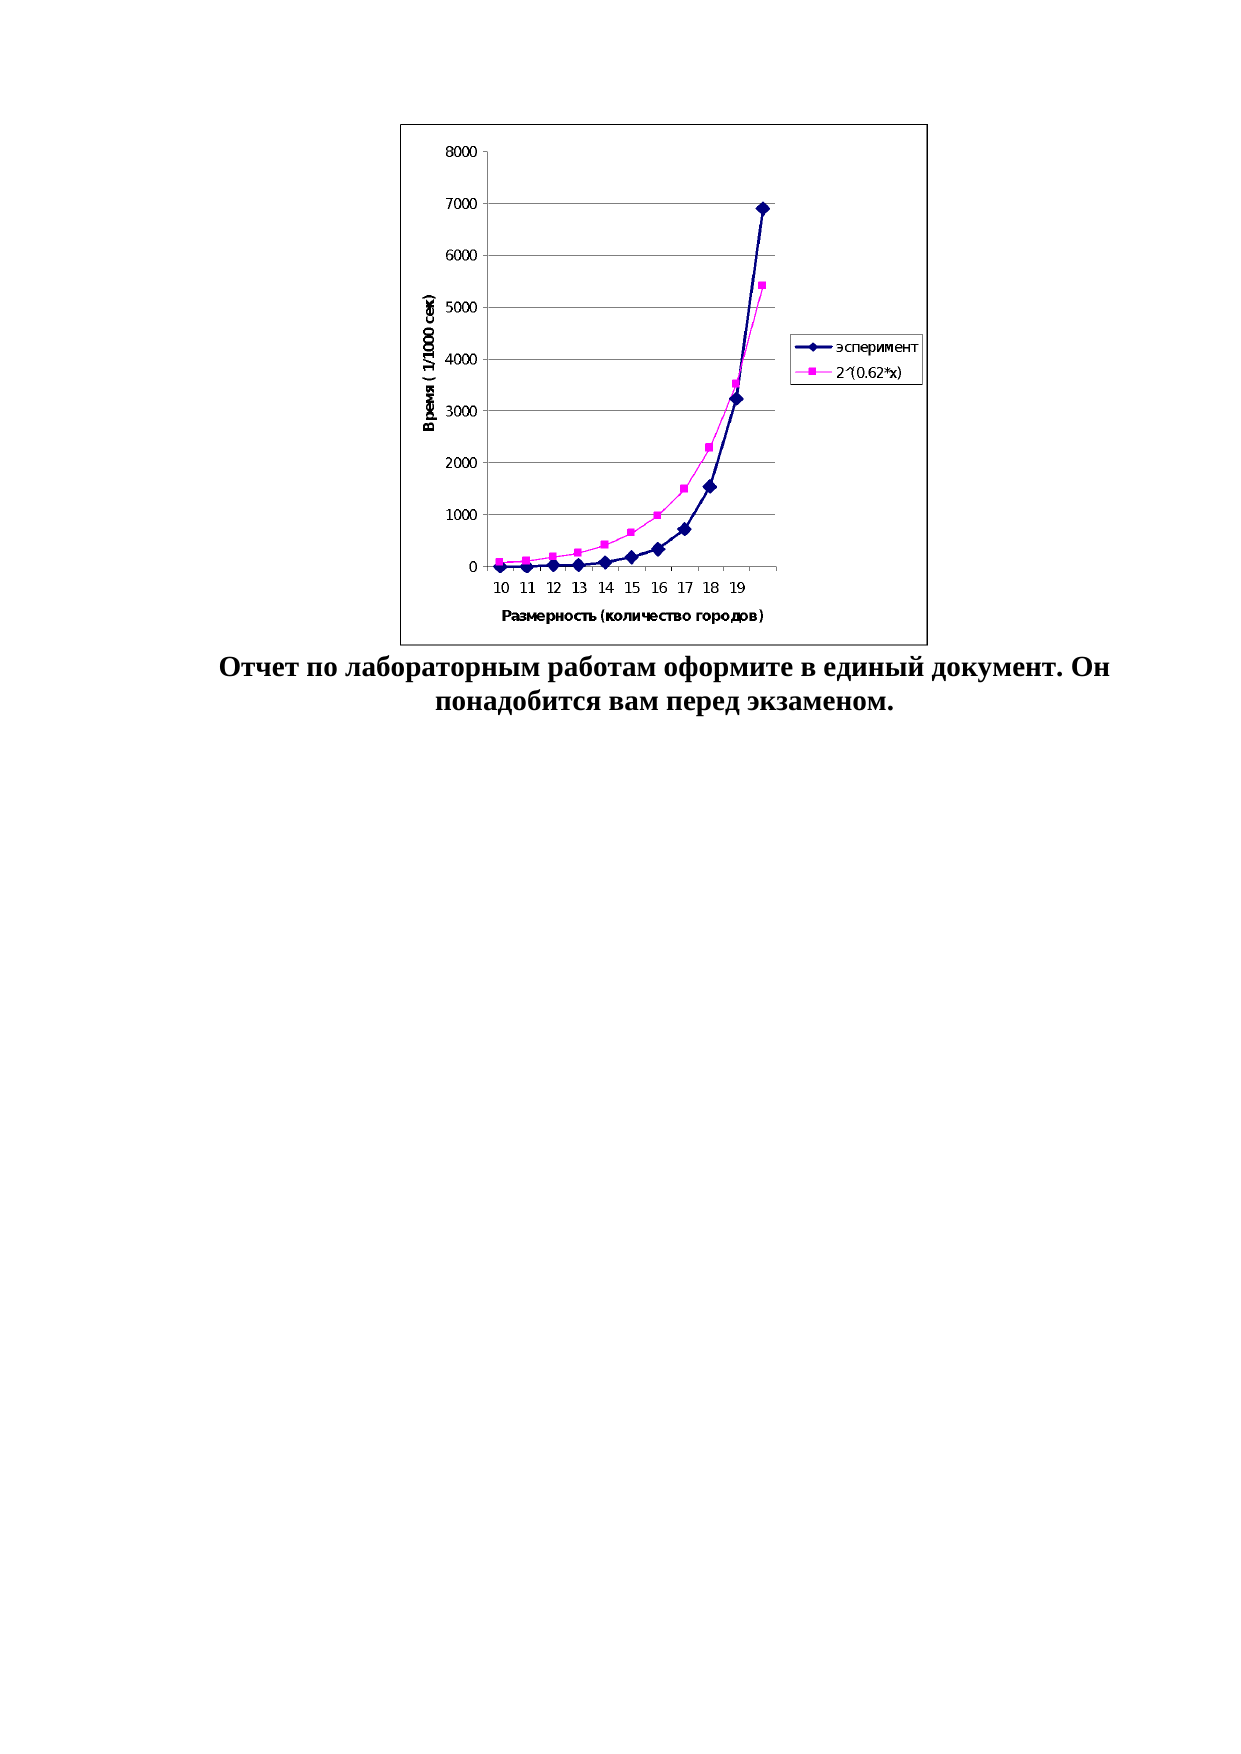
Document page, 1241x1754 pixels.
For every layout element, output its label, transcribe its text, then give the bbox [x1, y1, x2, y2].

picture [394, 118, 935, 650]
text Отчет по лабораторным работам оформите в единый документ. Он понадобится вам перед экзаменом. [177, 649, 1152, 716]
